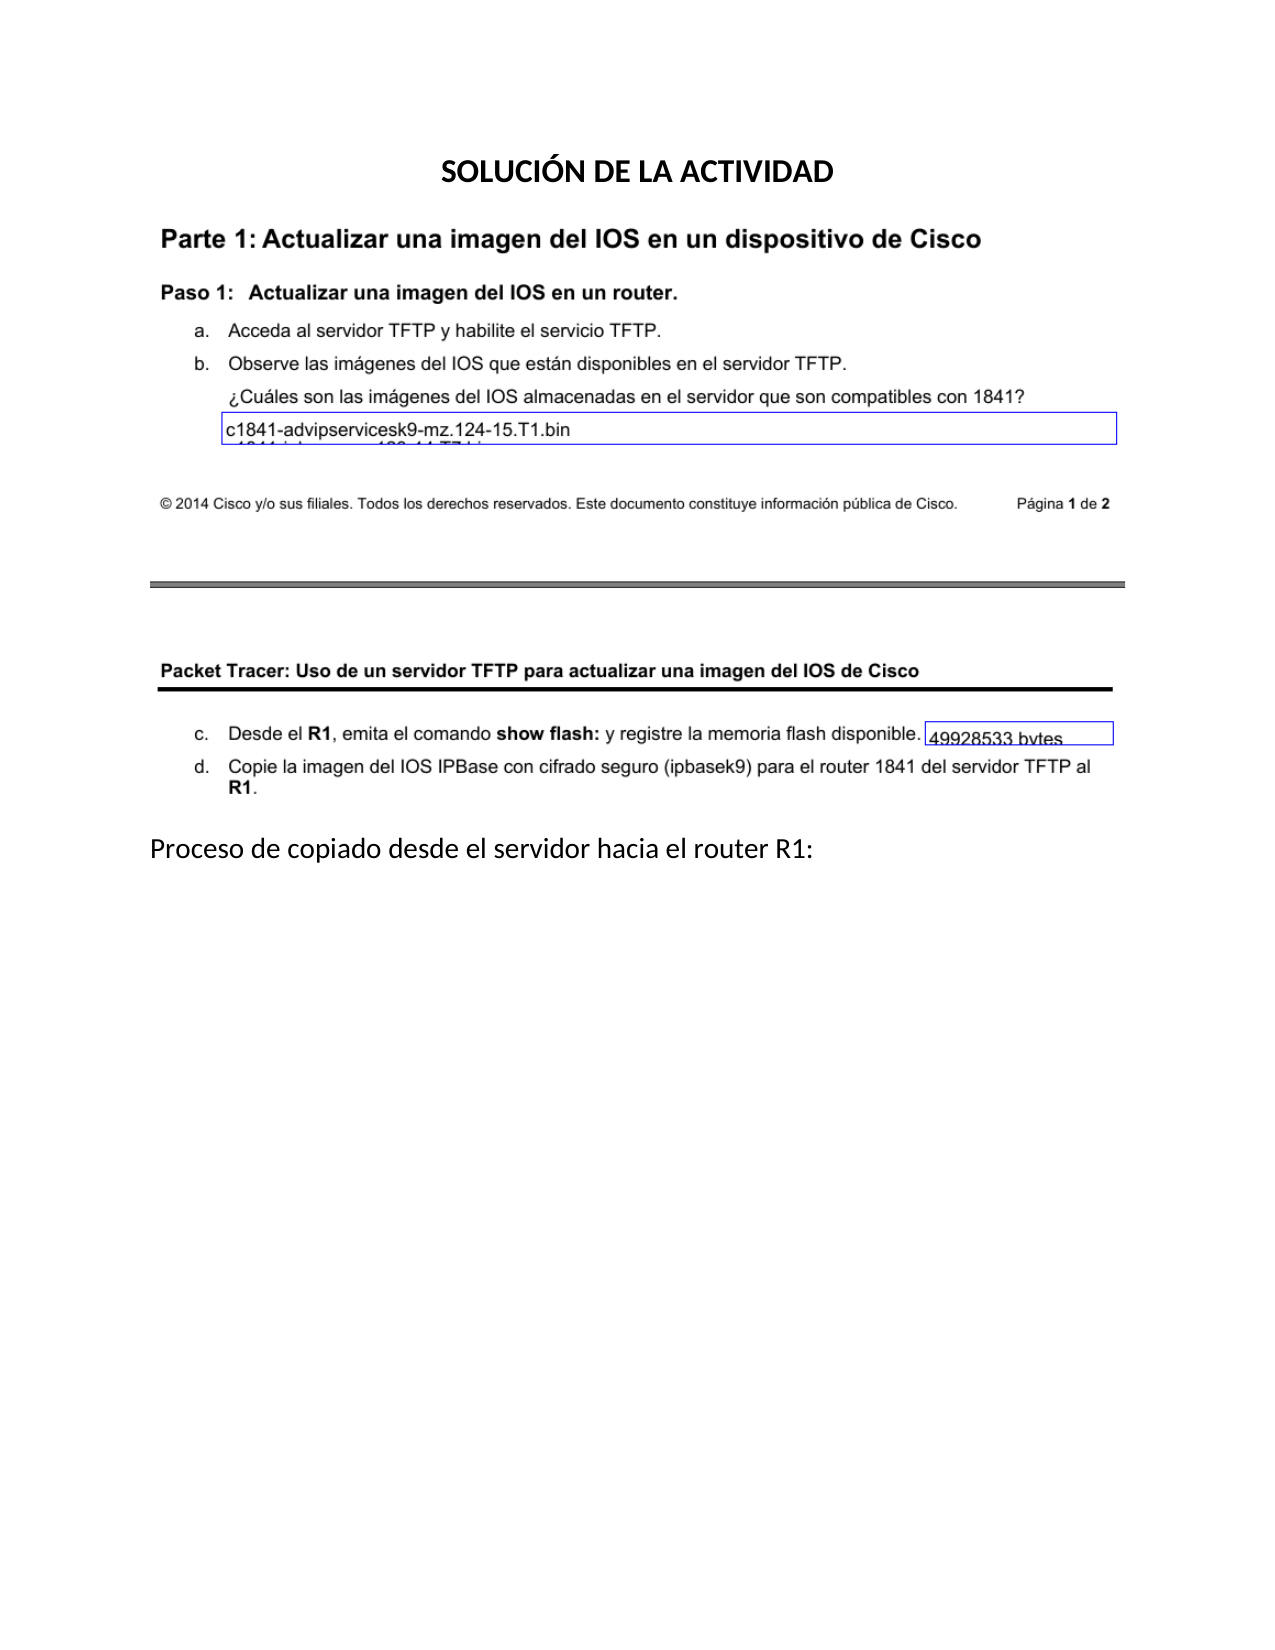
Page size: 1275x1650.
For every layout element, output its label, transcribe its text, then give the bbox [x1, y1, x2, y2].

text SOLUCIÓN DE LA ACTIVIDAD [150, 150, 1125, 191]
picture [150, 217, 1125, 806]
text Proceso de copiado desde el servidor hacia el router R1: [150, 830, 1125, 866]
